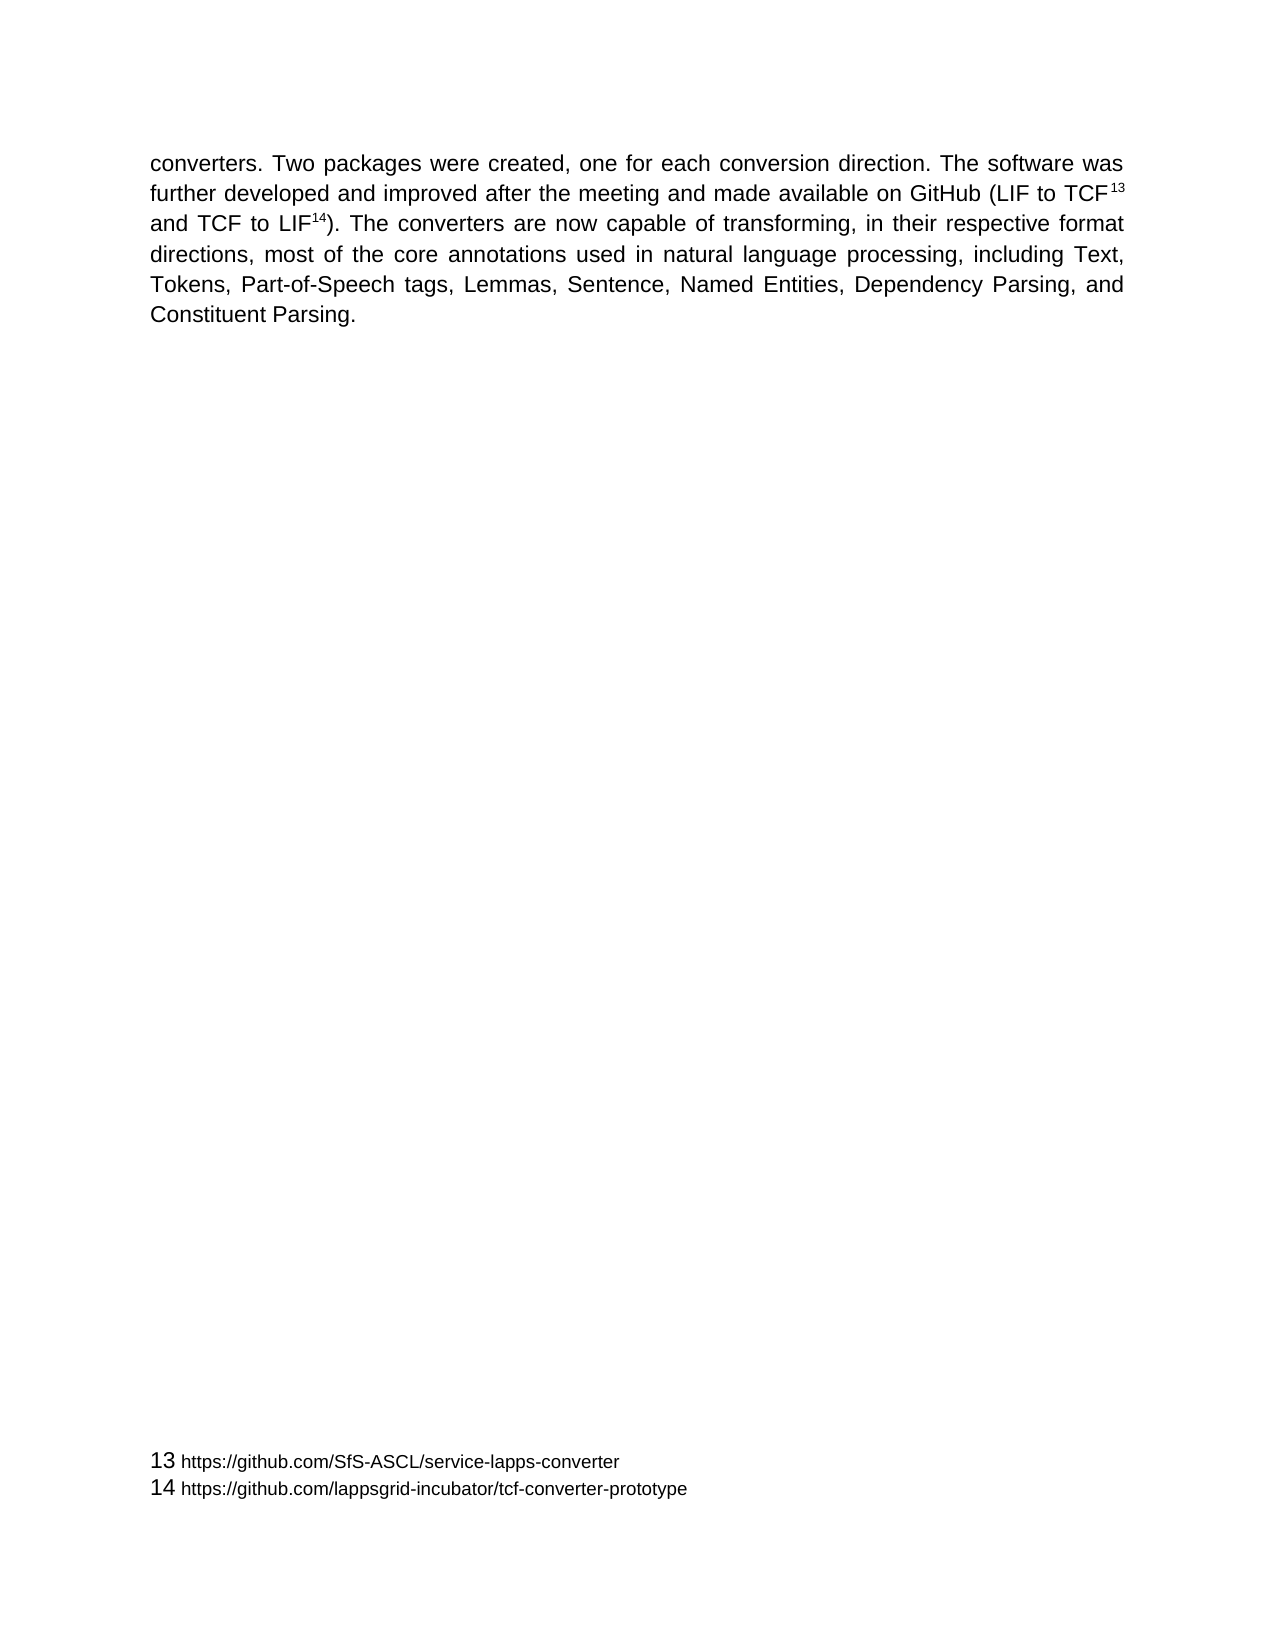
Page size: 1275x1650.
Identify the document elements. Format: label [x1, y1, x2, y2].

text [150, 150, 1125, 327]
